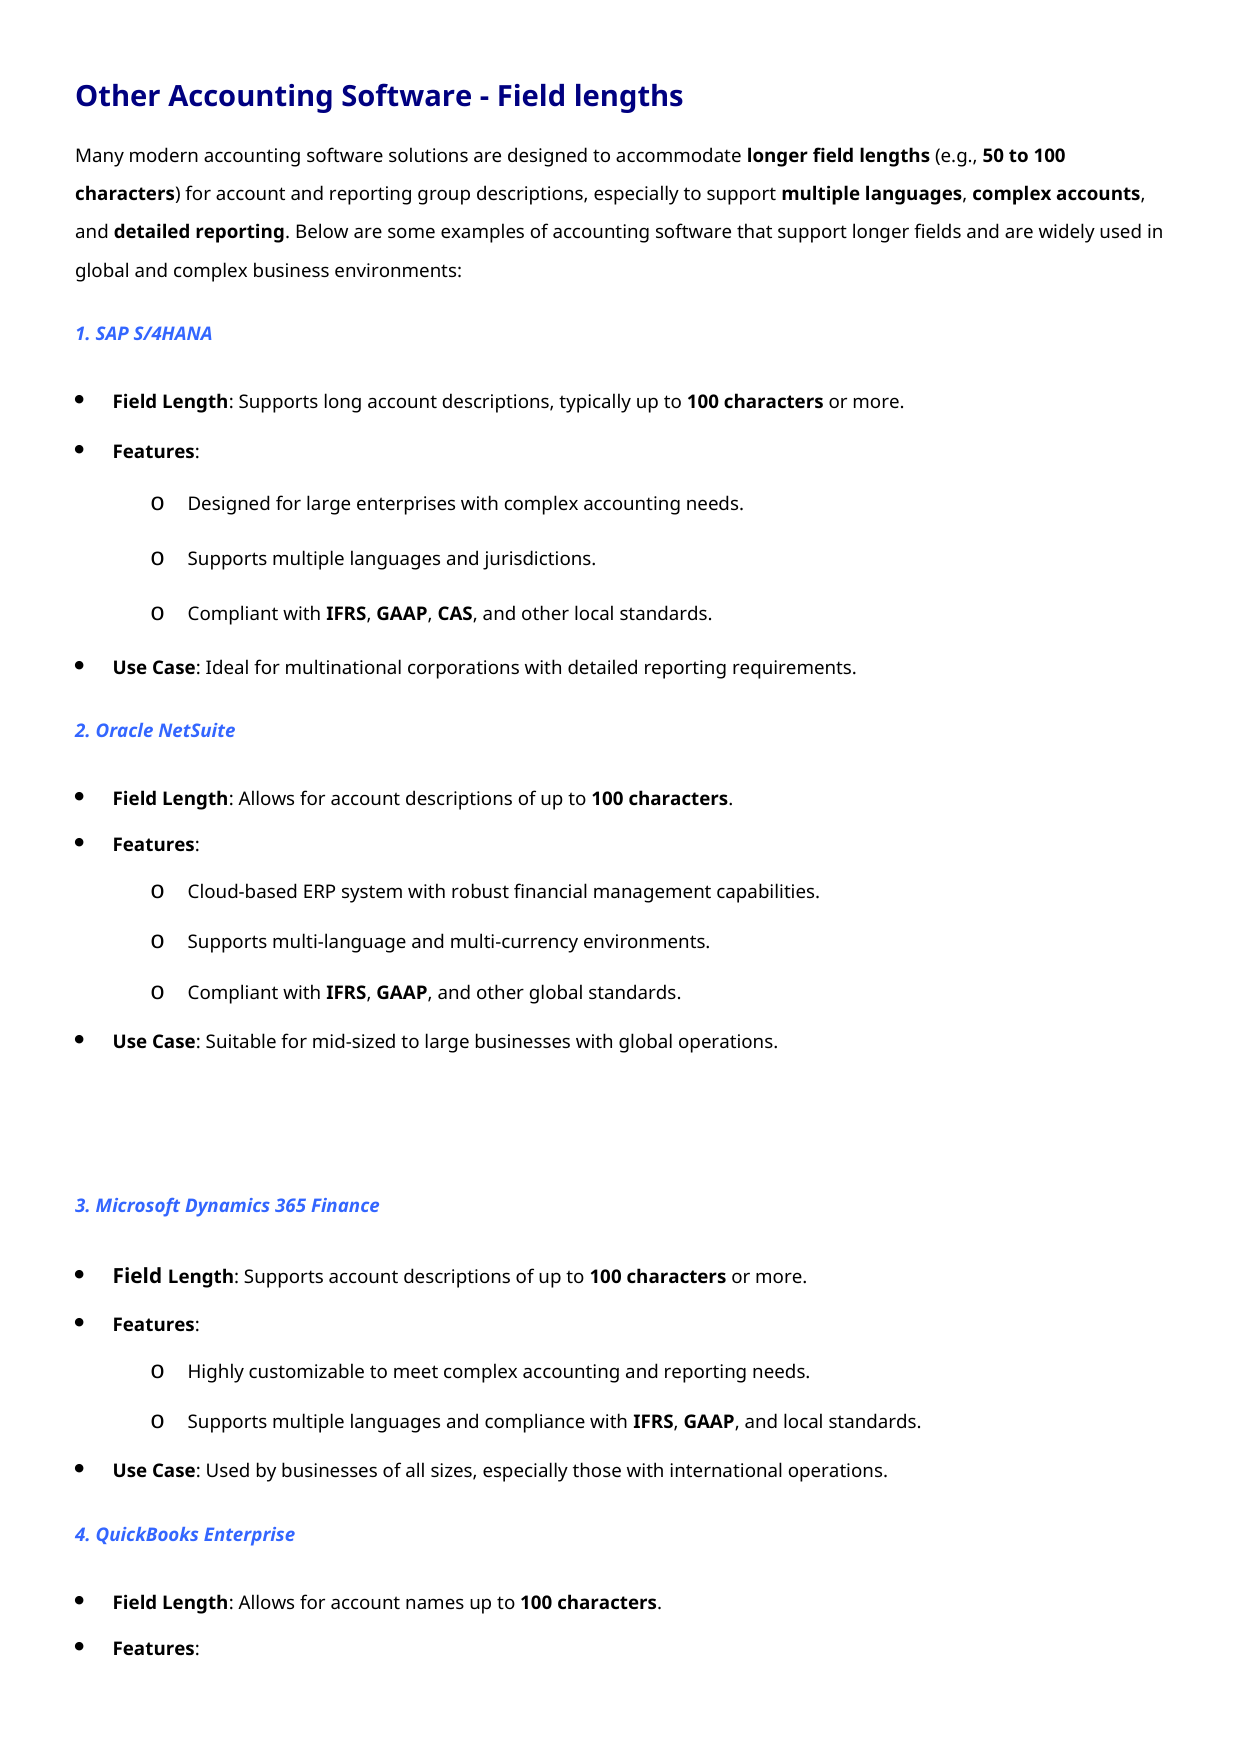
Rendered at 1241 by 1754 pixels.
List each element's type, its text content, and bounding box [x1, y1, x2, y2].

text Other Accounting Software - Field lengths [75, 75, 1165, 115]
text 3. Microsoft Dynamics 365 Finance [75, 1193, 1165, 1218]
text 1. SAP S/4HANA [75, 320, 1165, 346]
list Use Case: Ideal for multinational corporations with detailed reporting requirements. [75, 654, 1165, 680]
list Use Case: Used by businesses of all sizes, especially those with international operations. [75, 1458, 1165, 1483]
list Supports multi-language and multi-currency environments. [150, 928, 1165, 956]
list Features: [75, 1635, 1165, 1661]
list Features: [75, 1311, 1165, 1337]
text Many modern accounting software solutions are designed to accommodate longer field lengths (e.g., 50 to 100 characters) for account and reporting group descriptions, especially to support multiple languages, complex accounts, and detailed reporting. Below are some examples of accounting software that support longer fields and are widely used in global and complex business environments: [75, 142, 1165, 282]
list Use Case: Suitable for mid-sized to large businesses with global operations. [75, 1029, 1165, 1054]
list Features: [75, 832, 1165, 857]
text 2. Oracle NetSuite [75, 718, 1165, 743]
list Highly customizable to meet complex accounting and reporting needs. [150, 1357, 1165, 1386]
list Features: [75, 439, 1165, 464]
list Compliant with IFRS, GAAP, and other global standards. [150, 978, 1165, 1007]
list Supports multiple languages and compliance with IFRS, GAAP, and local standards. [150, 1407, 1165, 1436]
text 4. QuickBooks Enterprise [75, 1521, 1165, 1547]
list Field Length: Supports long account descriptions, typically up to 100 characters or more. [75, 388, 1165, 414]
list Field Length: Allows for account names up to 100 characters. [75, 1589, 1165, 1614]
list Compliant with IFRS, GAAP, CAS, and other local standards. [150, 599, 1165, 628]
list Designed for large enterprises with complex accounting needs. [150, 489, 1165, 518]
list Supports multiple languages and jurisdictions. [150, 544, 1165, 573]
list Cloud-based ERP system with robust financial management capabilities. [150, 878, 1165, 906]
list Field Length: Allows for account descriptions of up to 100 characters. [75, 786, 1165, 811]
list Field Length: Supports account descriptions of up to 100 characters or more. [75, 1261, 1165, 1289]
